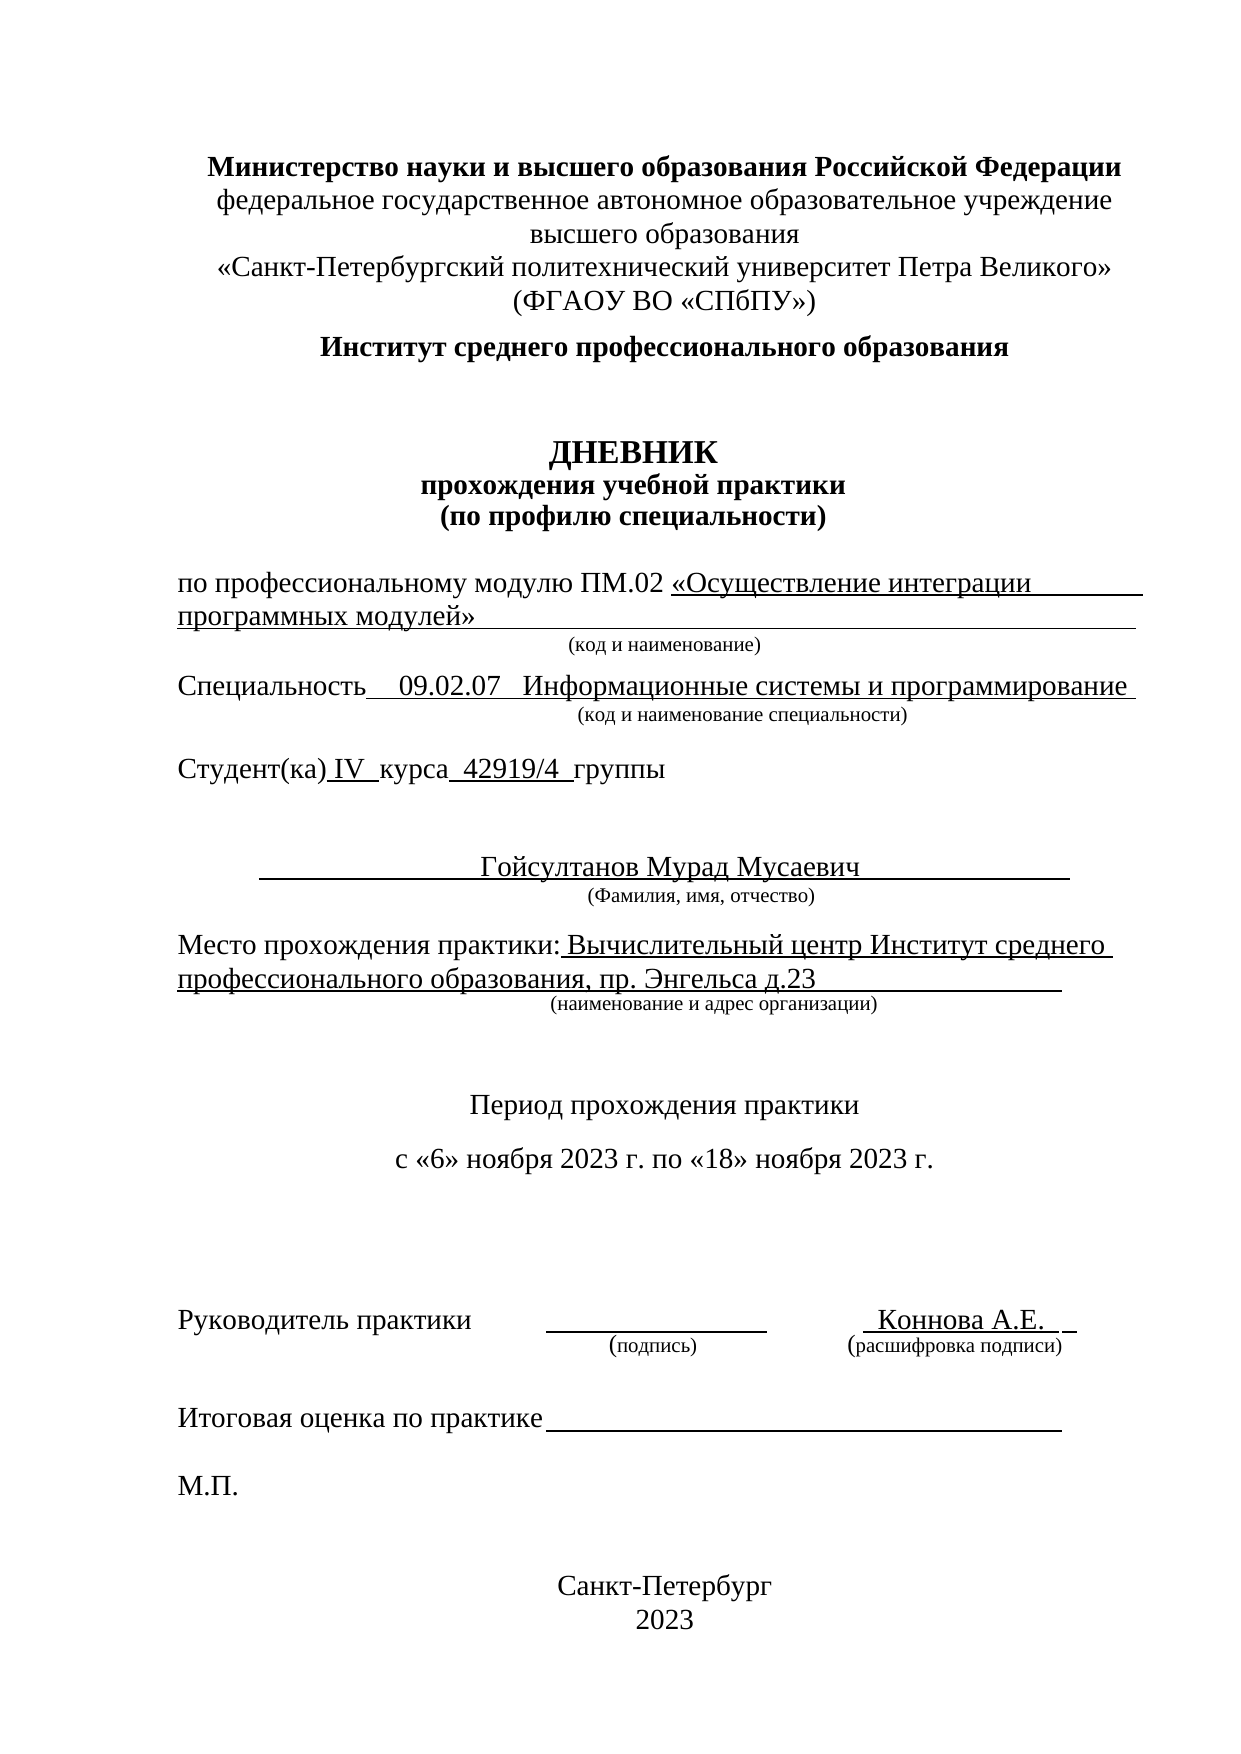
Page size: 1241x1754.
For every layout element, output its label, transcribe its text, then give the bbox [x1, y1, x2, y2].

text прохождения учебной практики [177, 470, 1089, 501]
text (по профилю специальности) [177, 501, 1089, 531]
text (Фамилия, имя, отчество) [177, 883, 1152, 907]
text (ФГАОУ ВО «СПбПУ») [177, 283, 1152, 316]
text Руководитель практики Коннова А.Е. [177, 1308, 1152, 1334]
text по профессиональному модулю ПМ.02 «Осуществление интеграции программных модулей» [177, 565, 1152, 632]
text 2023 [177, 1602, 1152, 1635]
text (наименование и адрес организации) [177, 994, 1152, 1015]
text Санкт-Петербург [177, 1568, 1152, 1602]
text Итоговая оценка по практике [177, 1401, 1152, 1434]
text «Санкт-Петербургский политехнический университет Петра Великого» [177, 249, 1152, 283]
text Период прохождения практики [177, 1092, 1152, 1120]
text Институт среднего профессионального образования [177, 329, 1152, 362]
text (подпись) (расшифровка подписи) [177, 1334, 1152, 1357]
text (код и наименование специальности) [177, 702, 1152, 726]
text Гойсултанов Мурад Мусаевич [177, 849, 1152, 883]
text Студент(ка) IV курса 42919/4 группы [177, 751, 1152, 785]
text М.П. [177, 1468, 1152, 1501]
text высшего образования [177, 216, 1152, 249]
text ДНЕВНИК [177, 436, 1089, 470]
text с «6» ноября 2023 г. по «18» ноября 2023 г. [177, 1145, 1152, 1174]
text Специальность 09.02.07 Информационные системы и программирование [177, 668, 1152, 702]
text (код и наименование) [177, 632, 1152, 656]
text федеральное государственное автономное образовательное учреждение [177, 182, 1152, 216]
text Министерство науки и высшего образования Российской Федерации [177, 149, 1152, 182]
text Место прохождения практики: Вычислительный центр Институт среднего профессионального образования, пр. Энгельса д.23 [177, 927, 1154, 994]
